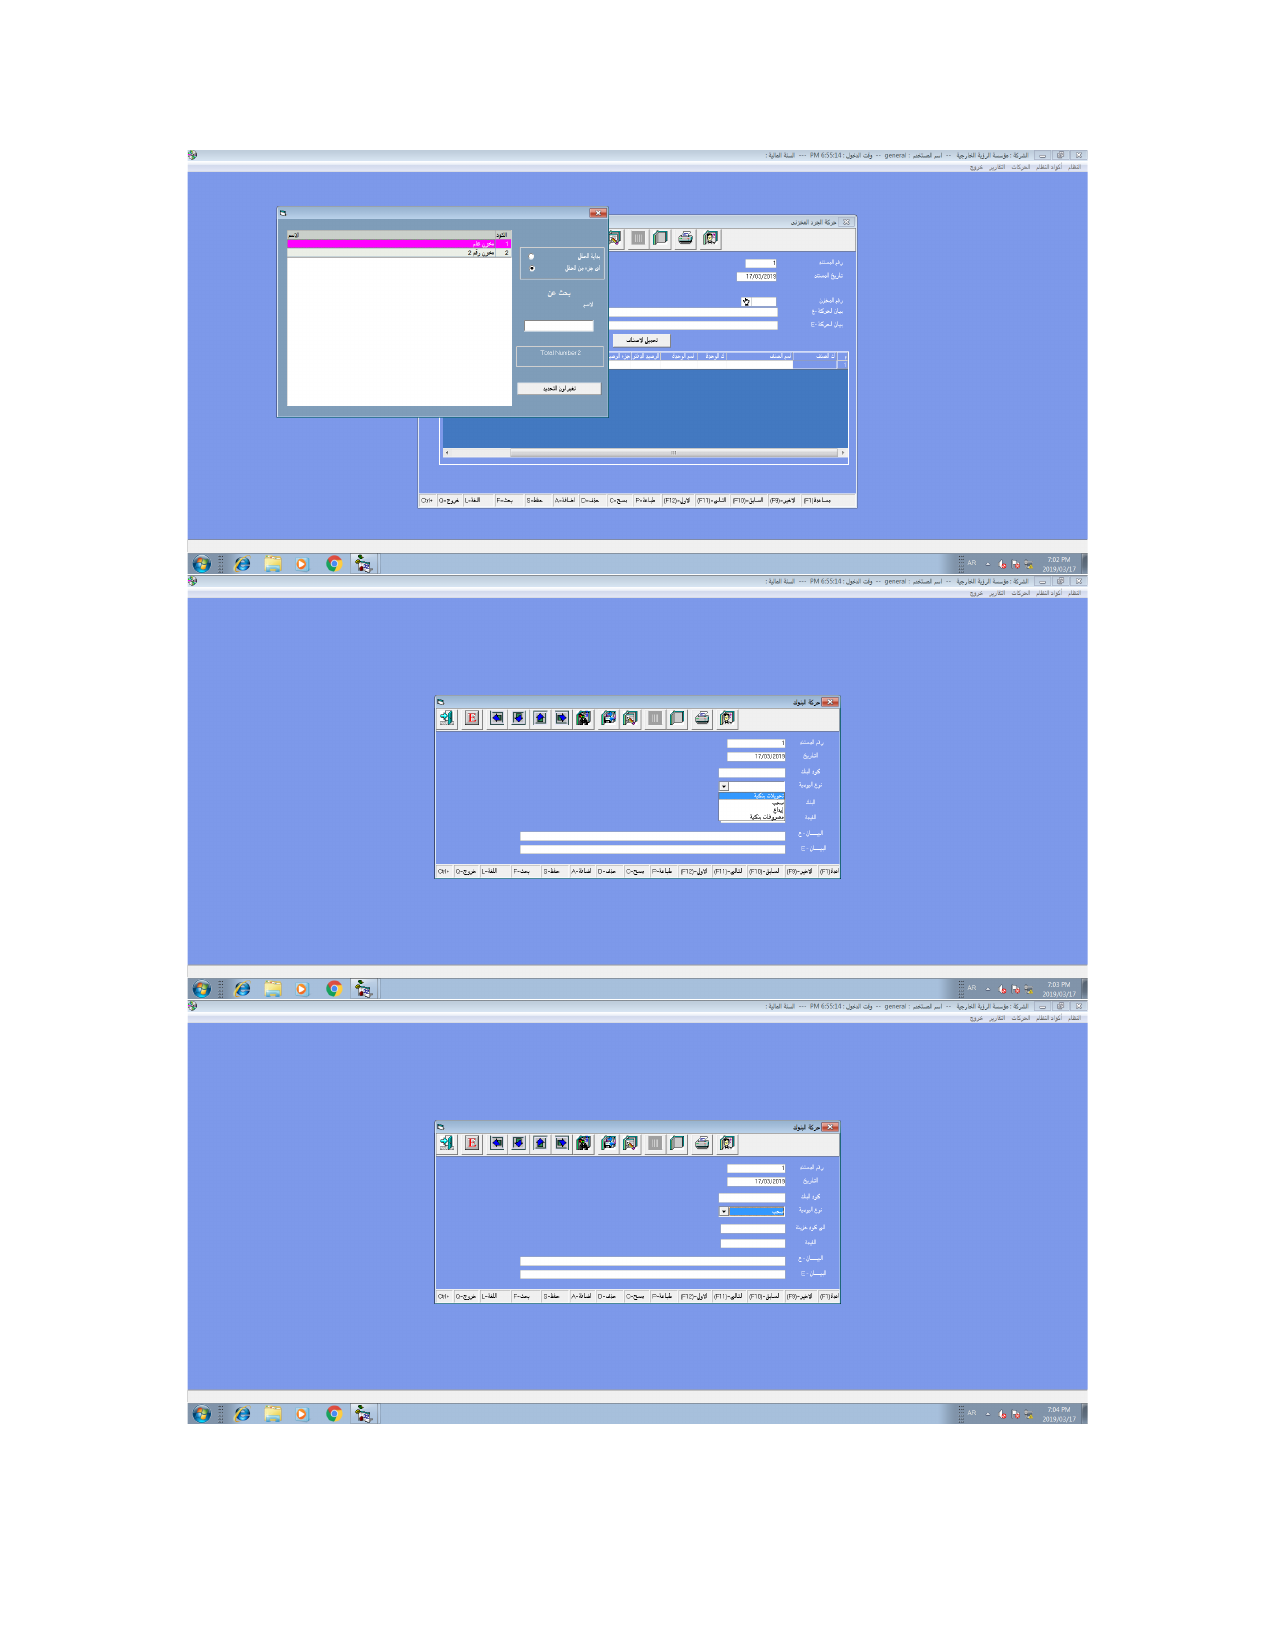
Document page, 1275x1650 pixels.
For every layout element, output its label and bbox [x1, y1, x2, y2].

picture [187, 575, 1088, 999]
picture [187, 1000, 1088, 1424]
picture [187, 150, 1088, 574]
